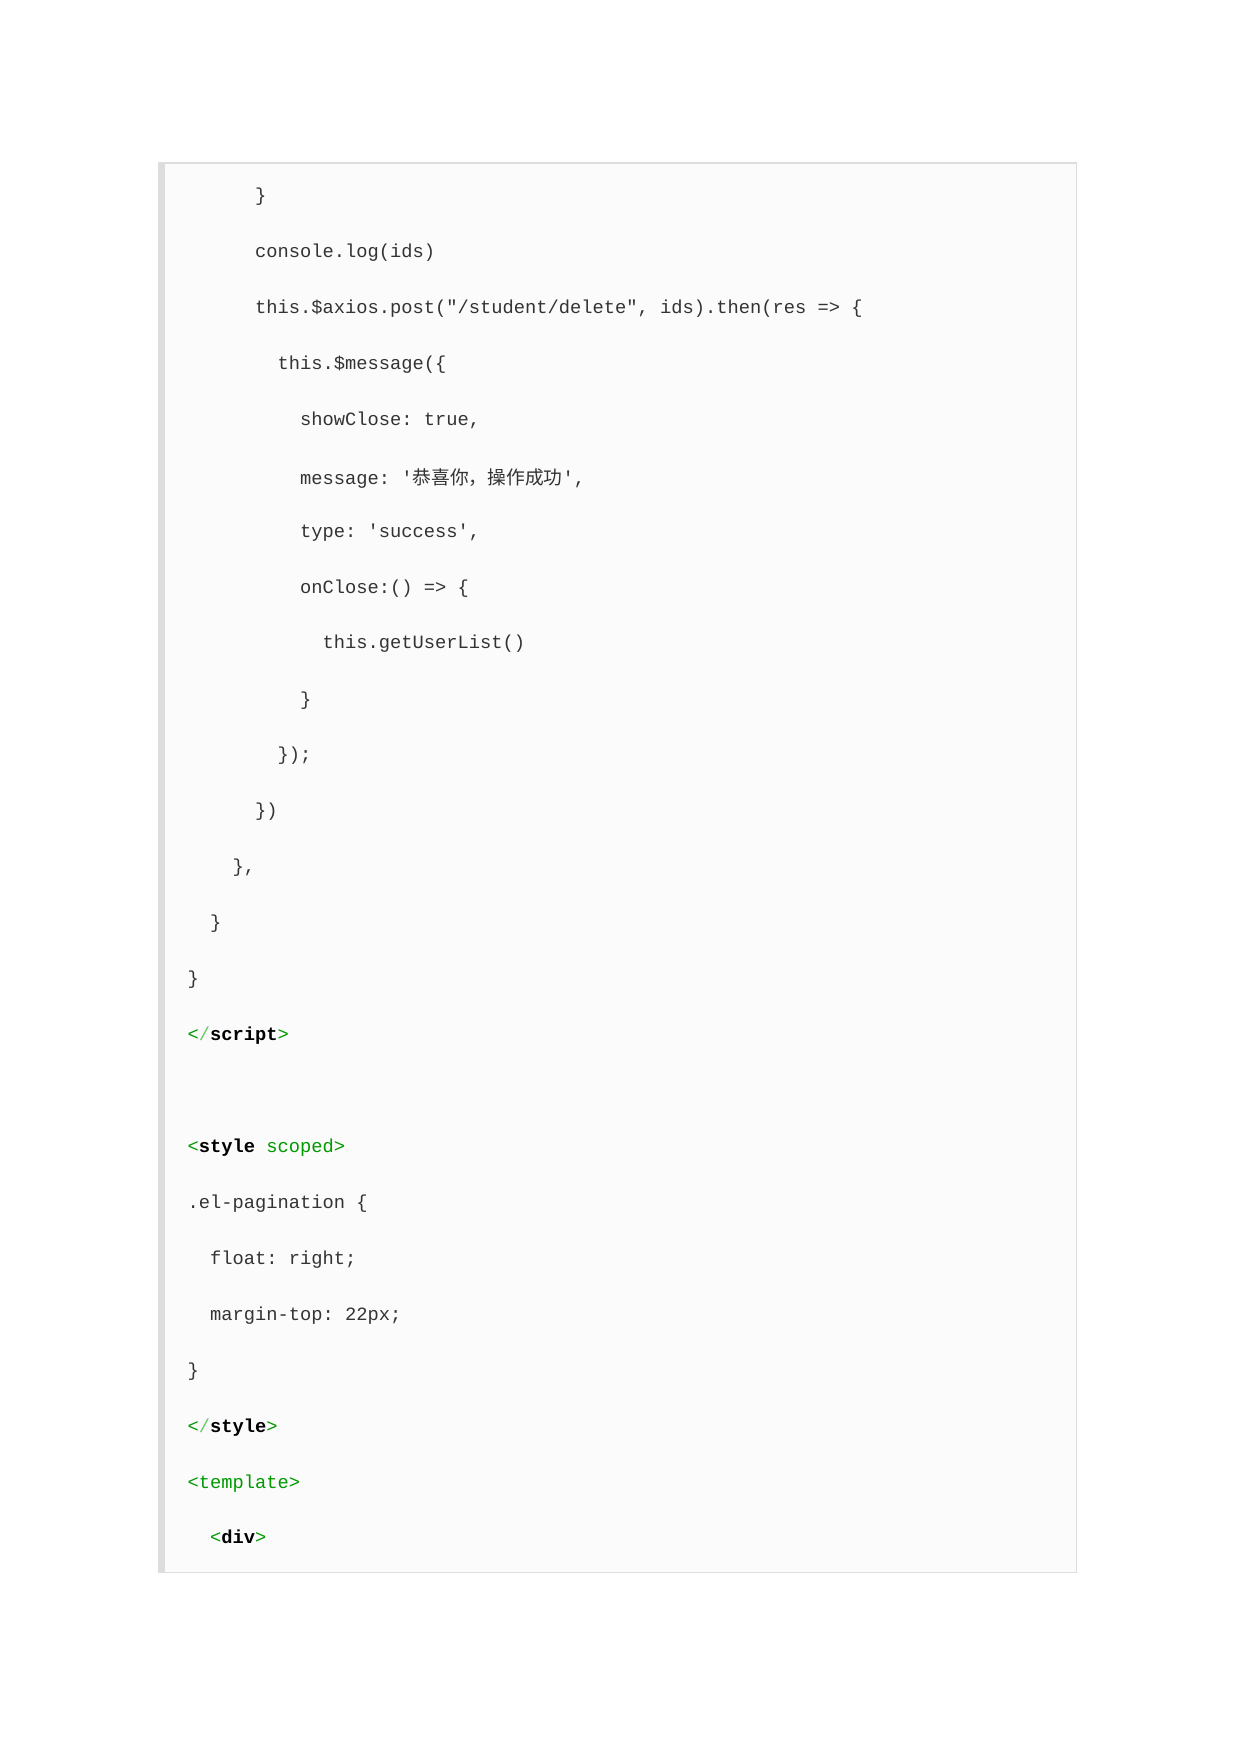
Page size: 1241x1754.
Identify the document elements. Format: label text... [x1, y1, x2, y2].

text }) [165, 777, 1076, 828]
text } [165, 665, 1076, 716]
text type: 'success', [165, 498, 1076, 548]
text onClose:() => { [165, 553, 1076, 604]
text this.getUserList() [165, 609, 1076, 660]
text margin-top: 22px; [165, 1281, 1076, 1331]
text float: right; [165, 1225, 1076, 1276]
text <style scoped> [165, 1113, 1076, 1164]
text .el-pagination { [165, 1169, 1076, 1219]
text console.log(ids) [165, 218, 1076, 269]
text </script> [165, 1001, 1076, 1052]
text showClose: true, [165, 386, 1076, 436]
text <template> [165, 1448, 1076, 1499]
text </style> [165, 1393, 1076, 1443]
text this.$axios.post("/student/delete", ids).then(res => { [165, 274, 1076, 324]
text } [165, 1337, 1076, 1387]
text } [165, 889, 1076, 940]
text }, [165, 833, 1076, 884]
text message: '恭喜你，操作成功', [165, 442, 1076, 492]
text this.$message({ [165, 330, 1076, 381]
text } [165, 945, 1076, 996]
text } [165, 164, 1076, 213]
text }); [165, 721, 1076, 772]
text <div> [165, 1504, 1076, 1572]
